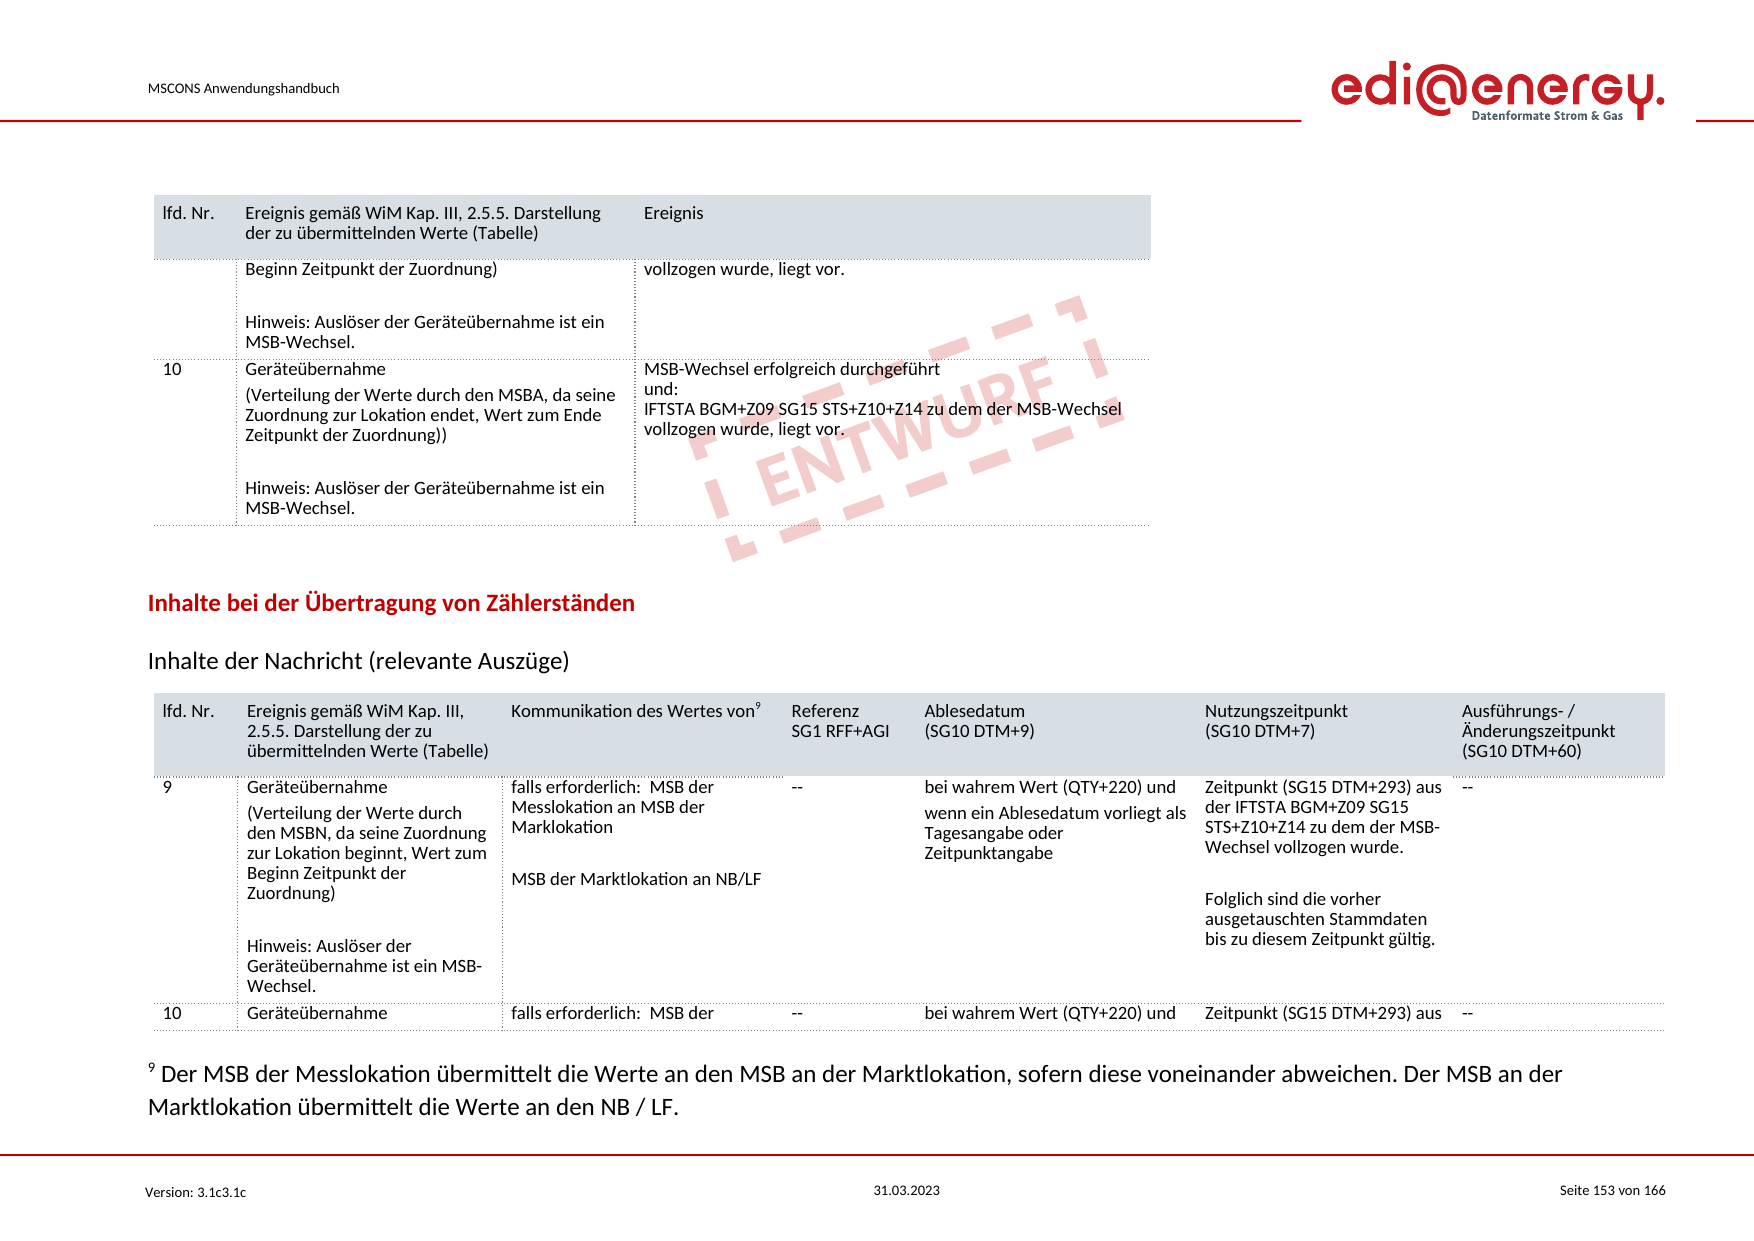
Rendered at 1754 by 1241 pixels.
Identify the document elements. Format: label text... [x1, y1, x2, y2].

text Inhalte der Nachricht (relevante Auszüge) [148, 642, 1665, 676]
text Inhalte bei der Übertragung von Zählerständen [148, 584, 1665, 617]
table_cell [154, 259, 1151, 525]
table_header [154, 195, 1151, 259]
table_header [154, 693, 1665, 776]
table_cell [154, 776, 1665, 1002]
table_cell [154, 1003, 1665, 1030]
